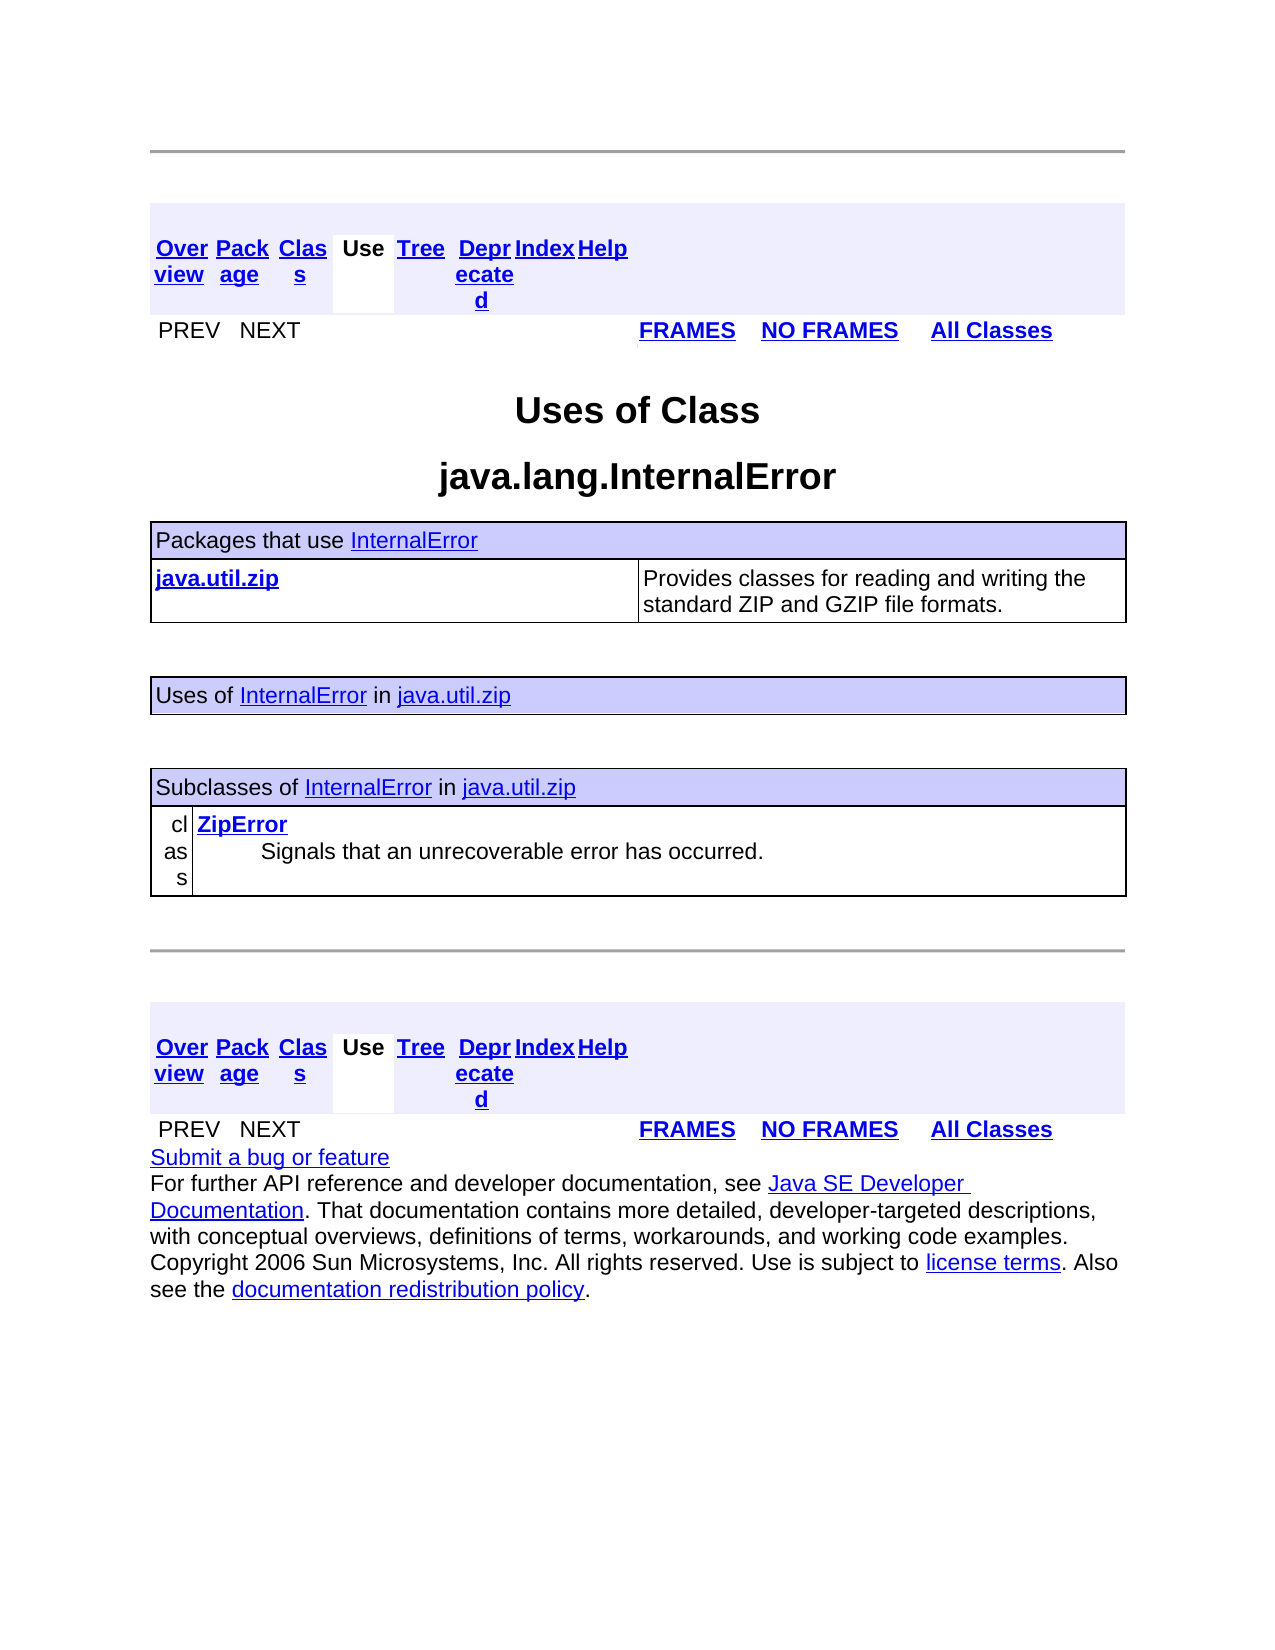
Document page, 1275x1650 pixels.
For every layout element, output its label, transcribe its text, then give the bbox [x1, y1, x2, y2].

table_header Packages that use InternalError [152, 523, 1125, 558]
table_cell FRAMES NO FRAMES All Classes [638, 1115, 1125, 1144]
table_cell PREV NEXT [150, 315, 637, 345]
table_header Subclasses of InternalError in java.util.zip [152, 769, 1125, 805]
table_cell PREV NEXT [150, 1115, 637, 1144]
text Submit a bug or feature [150, 1144, 1125, 1170]
text Uses of Class [150, 388, 1125, 431]
table_cell java.util.zip [152, 560, 638, 622]
table_header [150, 1002, 1125, 1114]
table_header Uses of InternalError in java.util.zip [152, 678, 1125, 713]
table_header [150, 203, 1125, 315]
table_cell FRAMES NO FRAMES All Classes [638, 315, 1125, 345]
table_cell class [152, 807, 192, 895]
text Copyright 2006 Sun Microsystems, Inc. All rights reserved. Use is subject to license terms. Also see the documentation redistribution policy. [150, 1249, 1125, 1302]
table_cell Provides classes for reading and writing the standard ZIP and GZIP file formats. [639, 560, 1125, 622]
text For further API reference and developer documentation, see Java SE Developer Documentation. That documentation contains more detailed, developer-targeted descriptions, with conceptual overviews, definitions of terms, workarounds, and working code examples. [150, 1170, 1125, 1249]
table_cell ZipError Signals that an unrecoverable error has occurred. [193, 807, 1125, 895]
text java.lang.InternalError [150, 454, 1125, 497]
